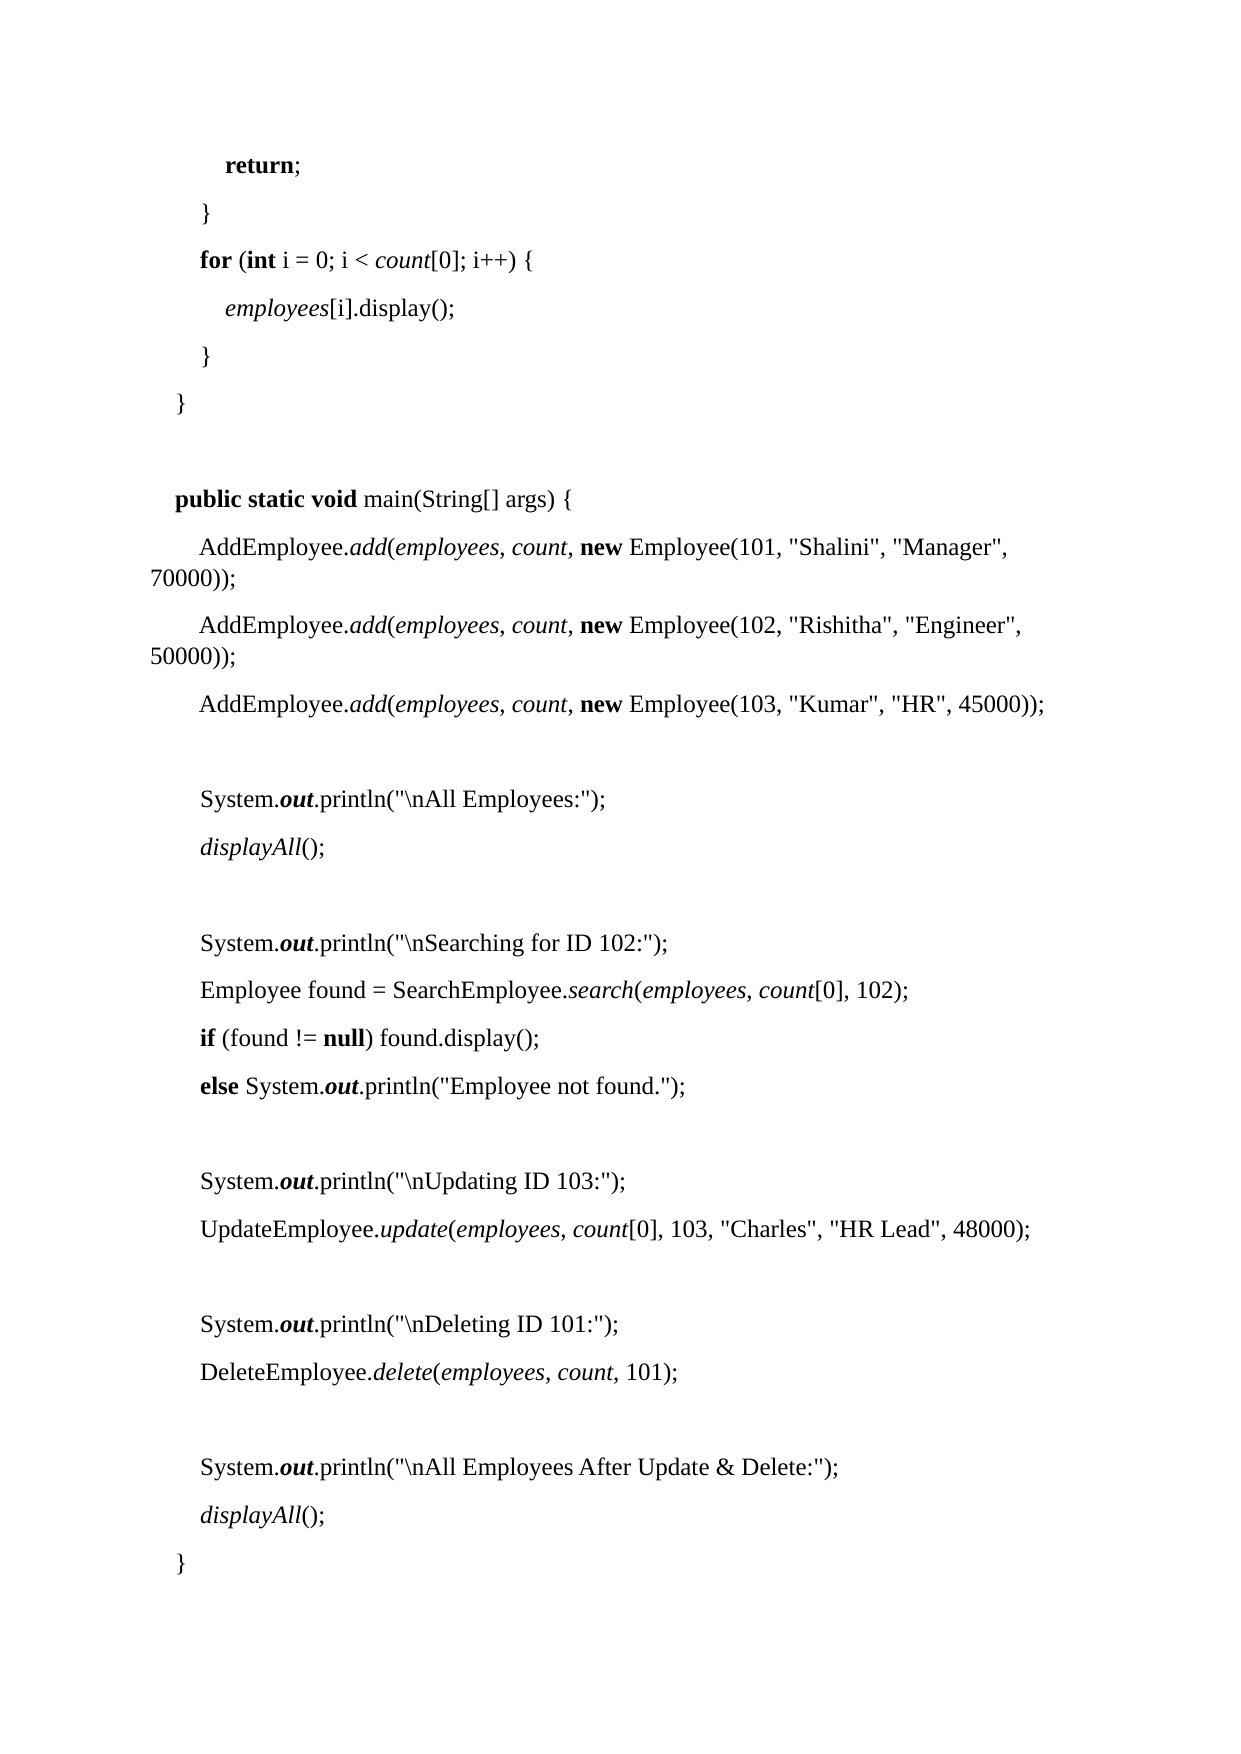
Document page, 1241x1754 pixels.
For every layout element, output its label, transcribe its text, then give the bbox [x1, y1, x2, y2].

text } [150, 341, 1090, 369]
text AddEmployee.add(employees, count, new Employee(102, "Rishitha", "Engineer", 50000)); [150, 610, 1090, 670]
text UpdateEmployee.update(employees, count[0], 103, "Charles", "HR Lead", 48000); [150, 1214, 1090, 1243]
text employees[i].display(); [150, 293, 1090, 322]
text System.out.println("\nSearching for ID 102:"); [150, 928, 1090, 956]
text System.out.println("\nAll Employees After Update & Delete:"); [150, 1452, 1090, 1481]
text else System.out.println("Employee not found."); [150, 1071, 1090, 1099]
text AddEmployee.add(employees, count, new Employee(101, "Shalini", "Manager", 70000)); [150, 532, 1090, 591]
text displayAll(); [150, 832, 1090, 861]
text if (found != null) found.display(); [150, 1023, 1090, 1052]
text DeleteEmployee.delete(employees, count, 101); [150, 1357, 1090, 1386]
text return; [150, 150, 1090, 179]
text Employee found = SearchEmployee.search(employees, count[0], 102); [150, 975, 1090, 1004]
text displayAll(); [150, 1500, 1090, 1529]
text for (int i = 0; i < count[0]; i++) { [150, 245, 1090, 274]
text System.out.println("\nDeleting ID 101:"); [150, 1309, 1090, 1338]
text System.out.println("\nAll Employees:"); [150, 784, 1090, 813]
text } [150, 388, 1090, 417]
text AddEmployee.add(employees, count, new Employee(103, "Kumar", "HR", 45000)); [150, 689, 1090, 718]
text } [150, 1548, 1090, 1577]
text public static void main(String[] args) { [150, 484, 1090, 513]
text } [150, 198, 1090, 226]
text System.out.println("\nUpdating ID 103:"); [150, 1166, 1090, 1195]
